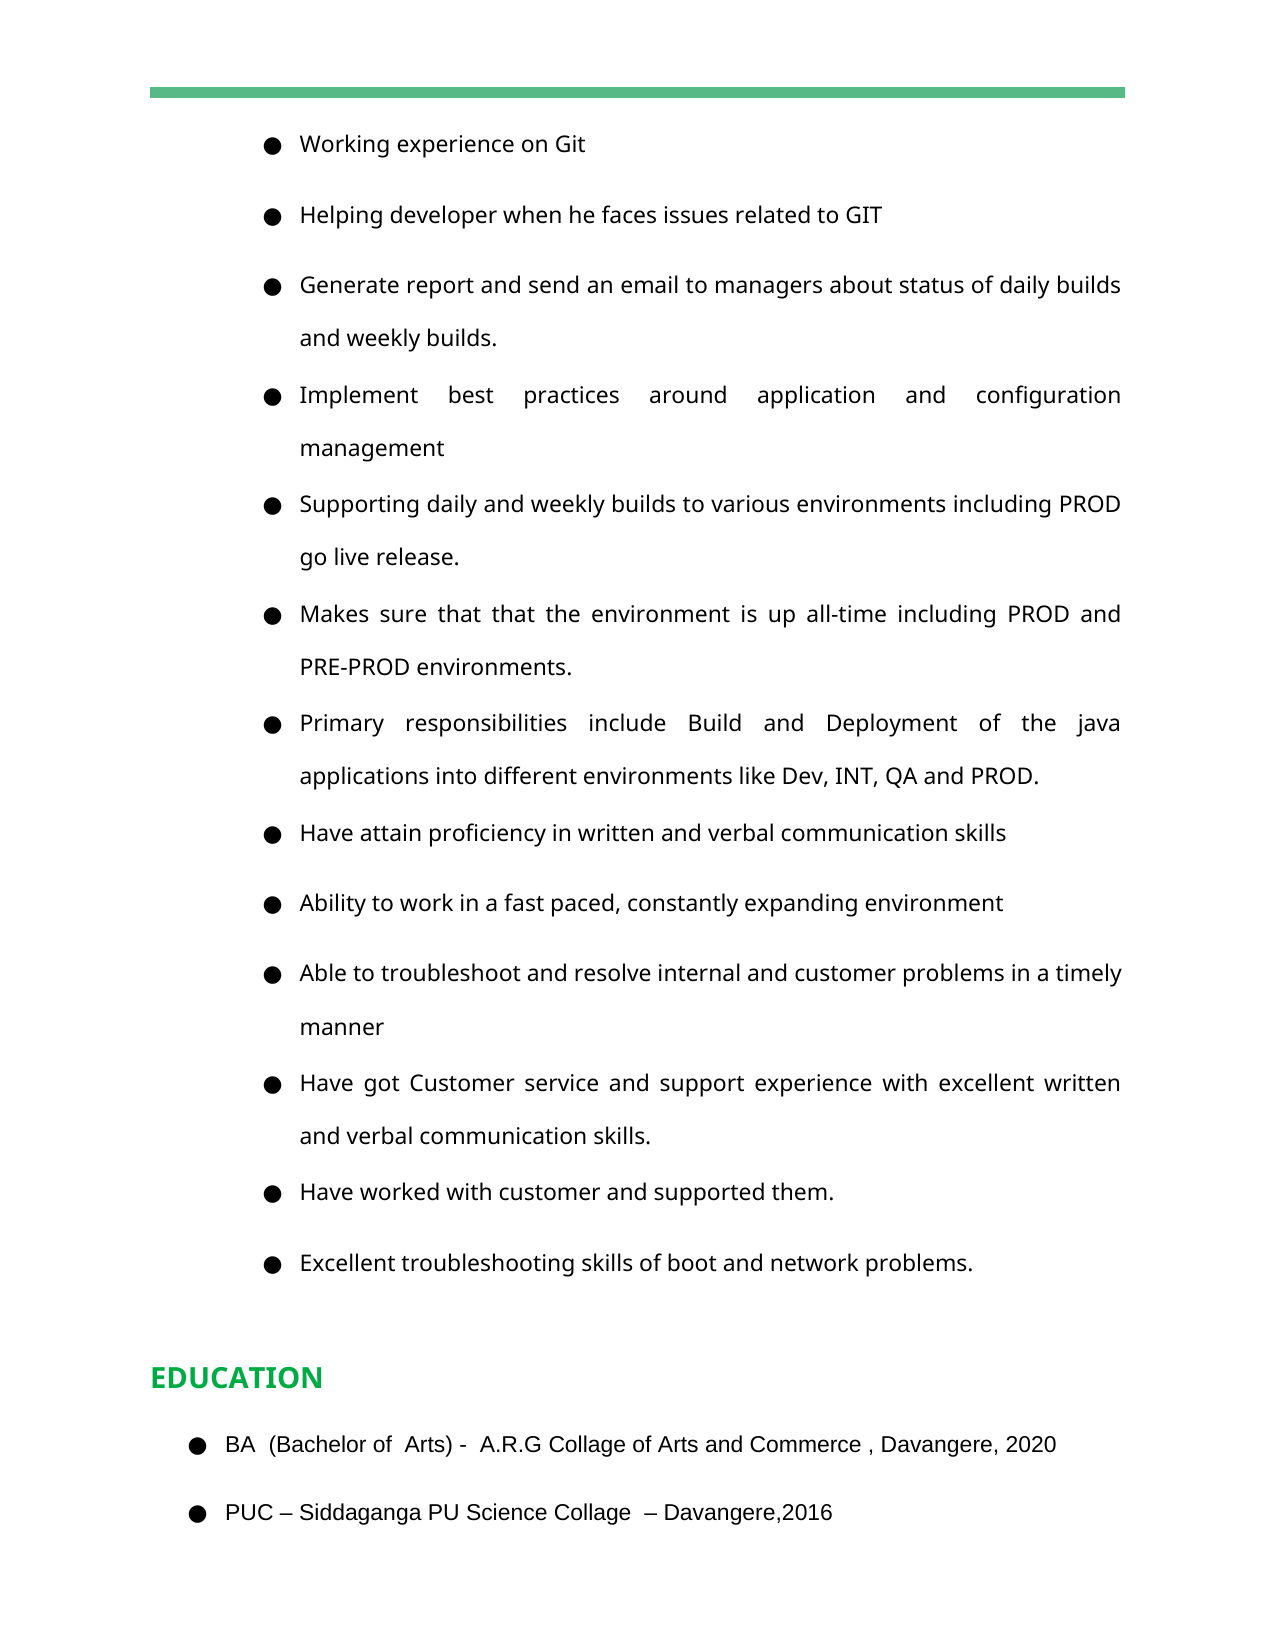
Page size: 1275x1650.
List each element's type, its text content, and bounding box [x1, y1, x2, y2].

list Ability to work in a fast paced, constantly expanding environment [262, 877, 1122, 924]
subtitle EDUCATION [150, 1358, 1122, 1397]
list Generate report and send an email to managers about status of daily builds and weekly builds. [262, 259, 1122, 353]
list Excellent troubleshooting skills of boot and network problems. [262, 1237, 1122, 1284]
list Primary responsibilities include Build and Deployment of the java applications into different environments like Dev, INT, QA and PROD. [262, 697, 1122, 791]
list Implement best practices around application and configuration management [262, 369, 1122, 463]
picture [150, 87, 1125, 98]
list Working experience on Git [262, 119, 1122, 166]
list Supporting daily and weekly builds to various environments including PROD go live release. [262, 478, 1122, 572]
list Able to troubleshoot and resolve internal and customer problems in a timely manner [262, 948, 1122, 1042]
list PUC – Siddaganga PU Science Collage – Davangere,2016 [187, 1486, 1122, 1533]
list BA (Bachelor of Arts) - A.R.G Collage of Arts and Commerce , Davangere, 2020 [187, 1418, 1122, 1465]
list Have got Customer service and support experience with excellent written and verbal communication skills. [262, 1057, 1122, 1151]
list Makes sure that that the environment is up all-time including PROD and PRE-PROD environments. [262, 588, 1122, 682]
list Have worked with customer and supported them. [262, 1167, 1122, 1214]
list Helping developer when he faces issues related to GIT [262, 189, 1122, 236]
list Have attain proficiency in written and verbal communication skills [262, 807, 1122, 854]
